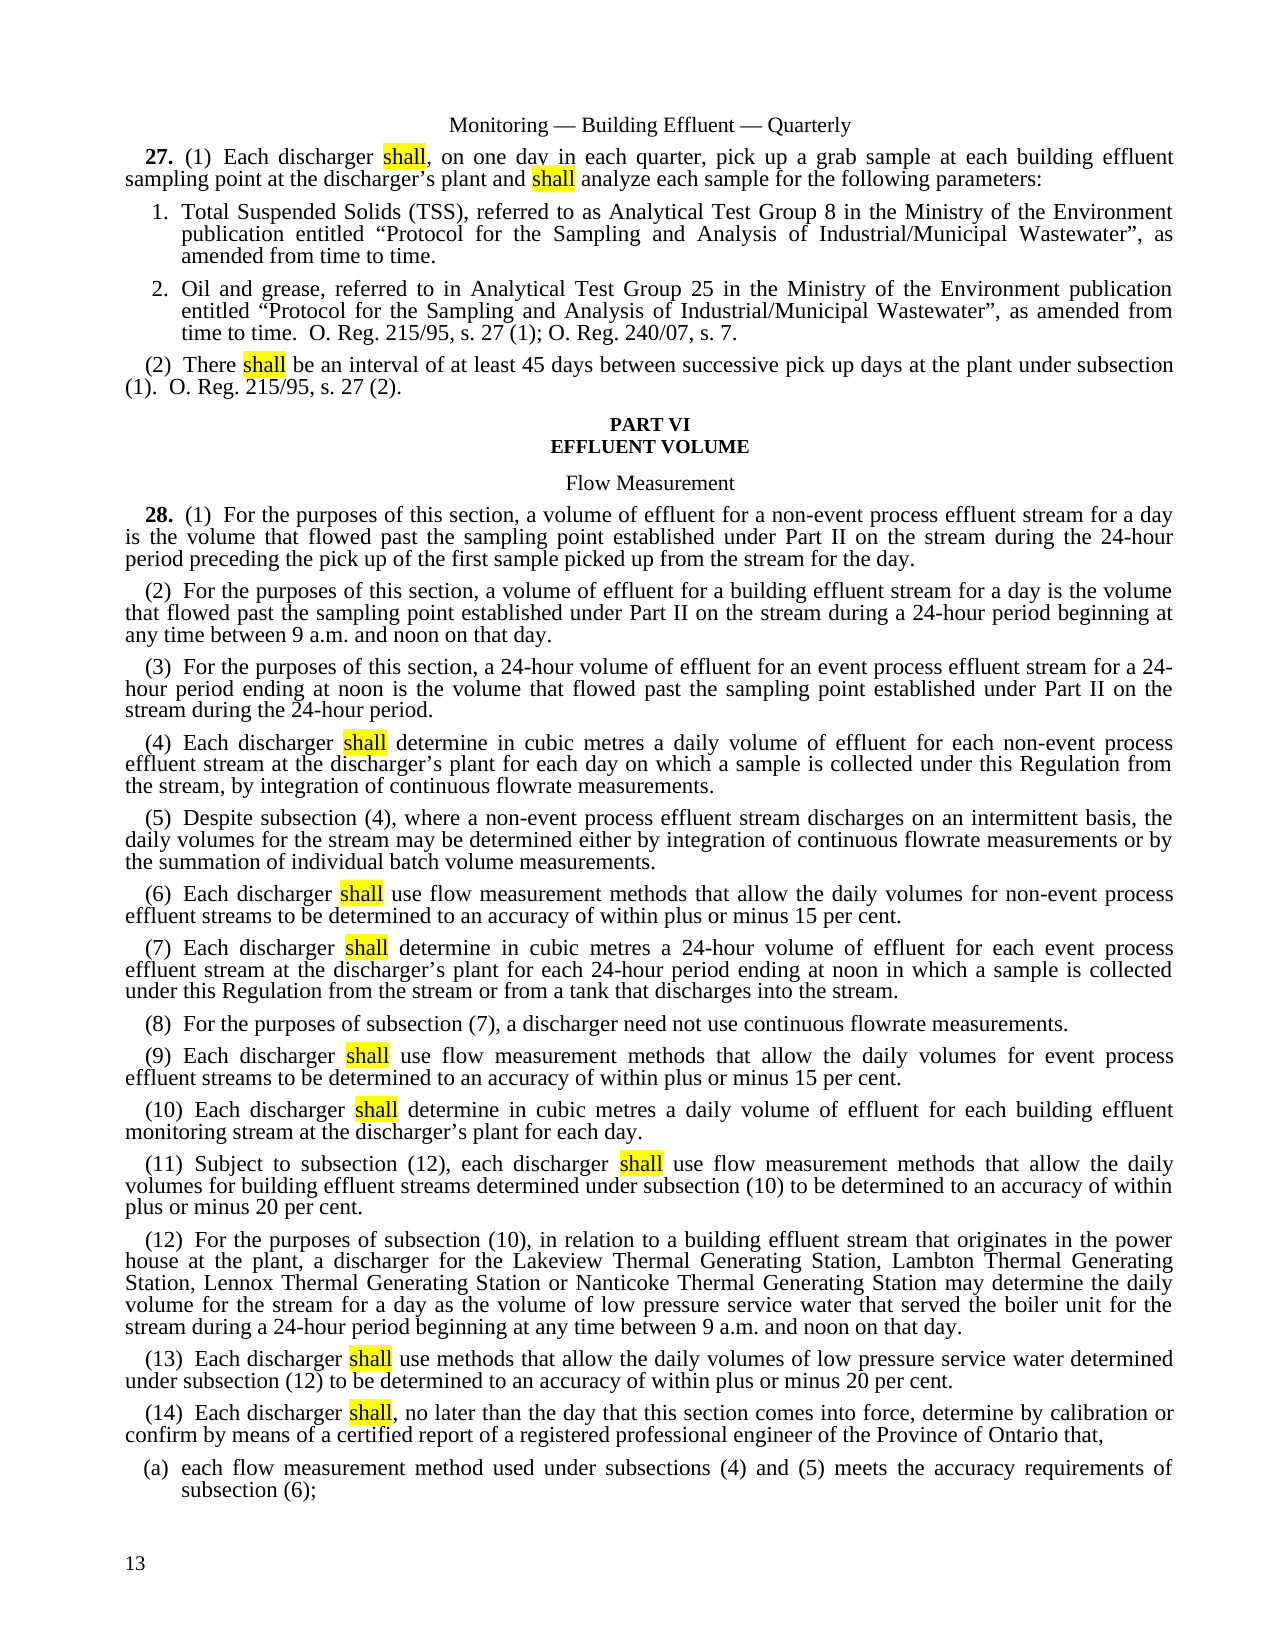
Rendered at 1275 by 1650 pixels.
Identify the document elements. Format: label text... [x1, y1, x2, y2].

text (3) For the purposes of this section, a 24-hour volume of effluent for an event process effluent stream for a 24-hour period ending at noon is the volume that flowed past the sampling point established under Part II on the stream during the 24-hour period. [125, 657, 1175, 722]
text (5) Despite subsection (4), where a non-event process effluent stream discharges on an intermittent basis, the daily volumes for the stream may be determined either by integration of continuous flowrate measurements or by the summation of individual batch volume measurements. [125, 808, 1175, 874]
subtitle Monitoring — Building Effluent — Quarterly [125, 115, 1175, 137]
text (6) Each discharger shall use flow measurement methods that allow the daily volumes for non-event process effluent streams to be determined to an accuracy of within plus or minus 15 per cent. [125, 884, 1175, 928]
text 27. (1) Each discharger shall, on one day in each quarter, pick up a grab sample at each building effluent sampling point at the discharger’s plant and shall analyze each sample for the following parameters: [125, 147, 1175, 191]
text (12) For the purposes of subsection (10), in relation to a building effluent stream that originates in the power house at the plant, a discharger for the Lakeview Thermal Generating Station, Lambton Thermal Generating Station, Lennox Thermal Generating Station or Nanticoke Thermal Generating Station may determine the daily volume for the stream for a day as the volume of low pressure service water that served the boiler unit for the stream during a 24-hour period beginning at any time between 9 a.m. and noon on that day. [125, 1229, 1175, 1338]
text (14) Each discharger shall, no later than the day that this section comes into force, determine by calibration or confirm by means of a certified report of a registered professional engineer of the Province of Ontario that, [125, 1403, 1175, 1446]
text (4) Each discharger shall determine in cubic metres a daily volume of effluent for each non-event process effluent stream at the discharger’s plant for each day on which a sample is collected under this Regulation from the stream, by integration of continuous flowrate measurements. [125, 733, 1175, 798]
text (7) Each discharger shall determine in cubic metres a 24-hour volume of effluent for each event process effluent stream at the discharger’s plant for each 24-hour period ending at noon in which a sample is collected under this Regulation from the stream or from a tank that discharges into the stream. [125, 938, 1175, 1003]
text (8) For the purposes of subsection (7), a discharger need not use continuous flowrate measurements. [125, 1014, 1175, 1036]
text (10) Each discharger shall determine in cubic metres a daily volume of effluent for each building effluent monitoring stream at the discharger’s plant for each day. [125, 1100, 1175, 1143]
text (2) There shall be an interval of at least 45 days between successive pick up days at the plant under subsection (1). O. Reg. 215/95, s. 27 (2). [125, 355, 1175, 398]
text (a) each flow measurement method used under subsections (4) and (5) meets the accuracy requirements of subsection (6); [125, 1458, 1175, 1501]
text 28. (1) For the purposes of this section, a volume of effluent for a non-event process effluent stream for a day is the volume that flowed past the sampling point established under Part II on the stream during the 24-hour period preceding the pick up of the first sample picked up from the stream for the day. [125, 505, 1175, 571]
text (11) Subject to subsection (12), each discharger shall use flow measurement methods that allow the daily volumes for building effluent streams determined under subsection (10) to be determined to an accuracy of within plus or minus 20 per cent. [125, 1154, 1175, 1219]
text (9) Each discharger shall use flow measurement methods that allow the daily volumes for event process effluent streams to be determined to an accuracy of within plus or minus 15 per cent. [125, 1046, 1175, 1089]
text (2) For the purposes of this section, a volume of effluent for a building effluent stream for a day is the volume that flowed past the sampling point established under Part II on the stream during a 24-hour period beginning at any time between 9 a.m. and noon on that day. [125, 581, 1175, 646]
text PART VI EFFLUENT VOLUME [125, 414, 1175, 458]
text 2. Oil and grease, referred to in Analytical Test Group 25 in the Ministry of the Environment publication entitled “Protocol for the Sampling and Analysis of Industrial/Municipal Wastewater”, as amended from time to time. O. Reg. 215/95, s. 27 (1); O. Reg. 240/07, s. 7. [125, 279, 1175, 344]
text 1. Total Suspended Solids (TSS), referred to as Analytical Test Group 8 in the Ministry of the Environment publication entitled “Protocol for the Sampling and Analysis of Industrial/Municipal Wastewater”, as amended from time to time. [125, 202, 1175, 268]
subtitle Flow Measurement [125, 473, 1175, 495]
text (13) Each discharger shall use methods that allow the daily volumes of low pressure service water determined under subsection (12) to be determined to an accuracy of within plus or minus 20 per cent. [125, 1349, 1175, 1392]
